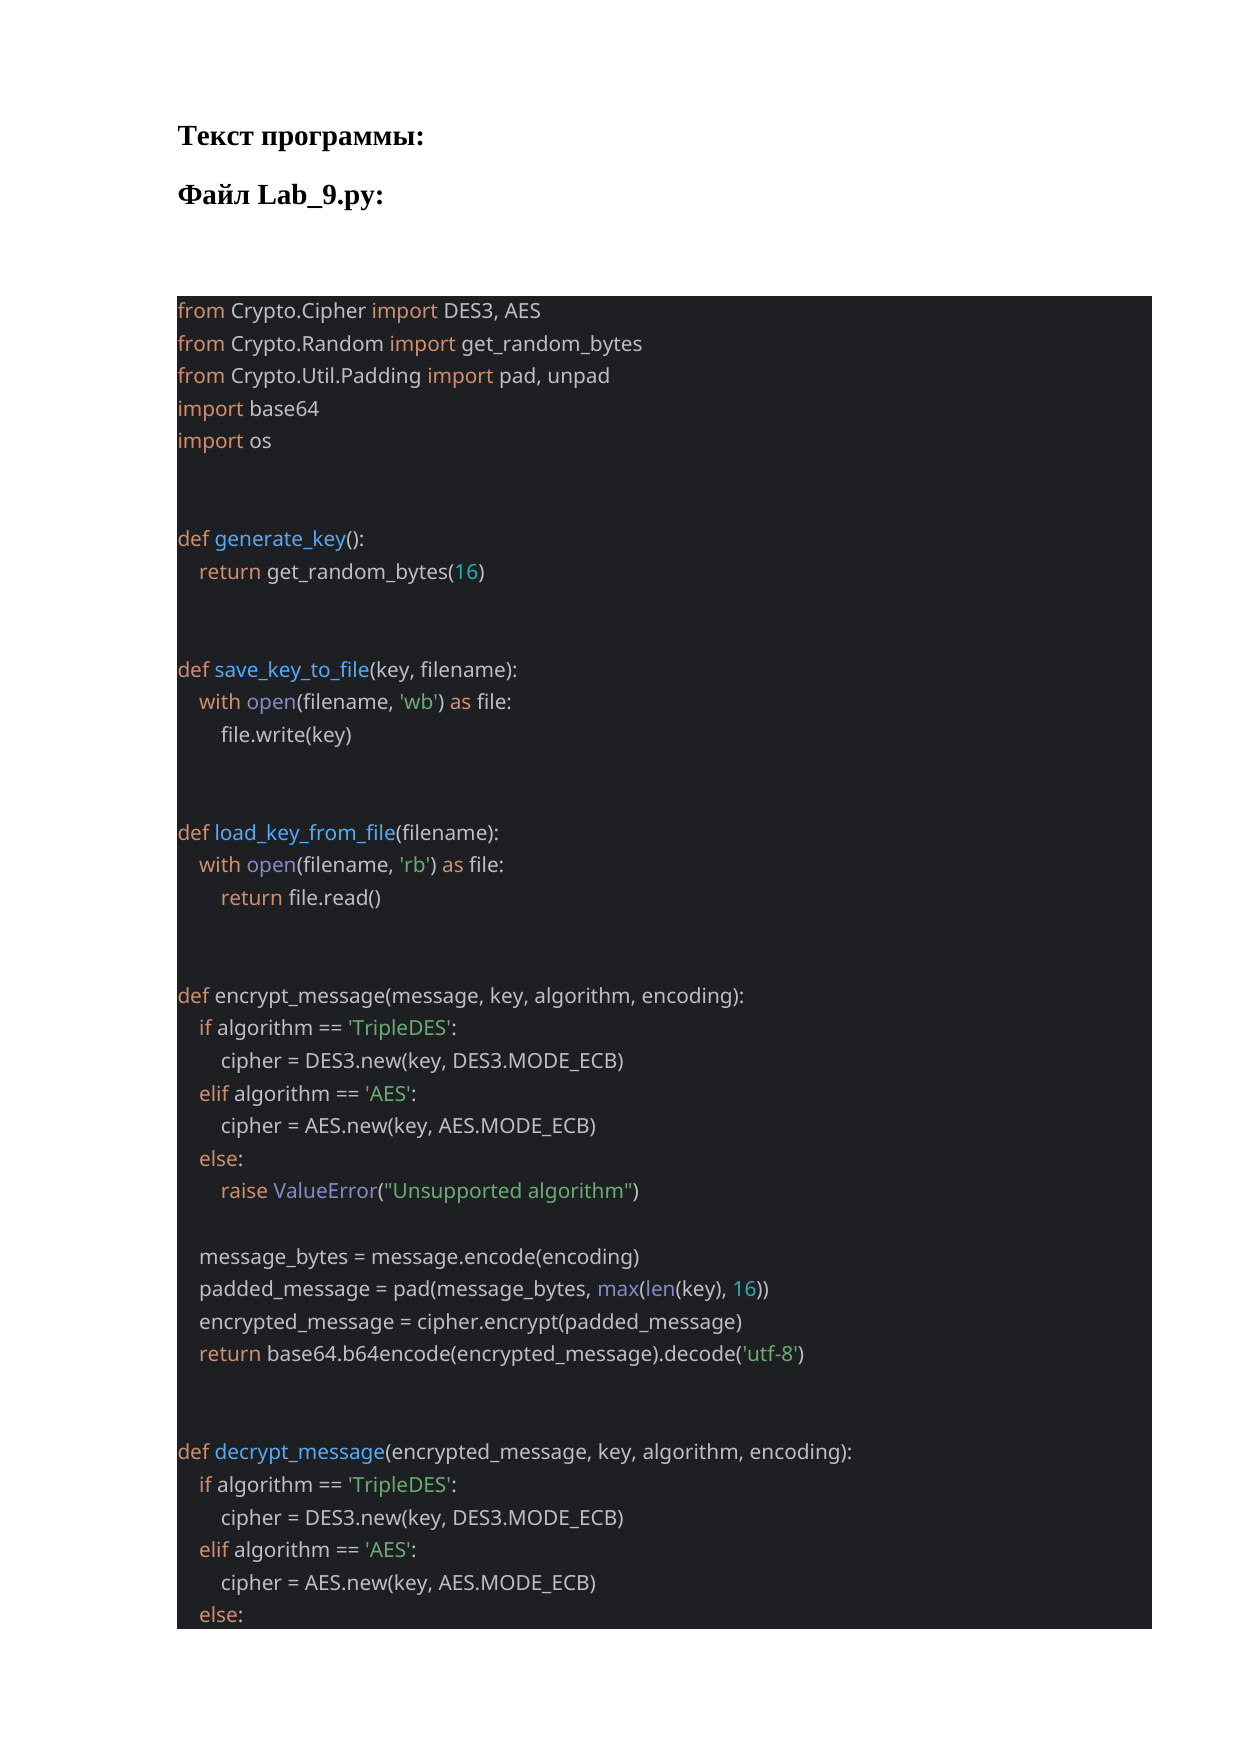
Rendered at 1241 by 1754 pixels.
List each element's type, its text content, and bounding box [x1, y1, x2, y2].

text Файл Lab_9.py: [177, 177, 1152, 211]
text Текст программы: [177, 118, 1152, 152]
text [177, 296, 1152, 1629]
